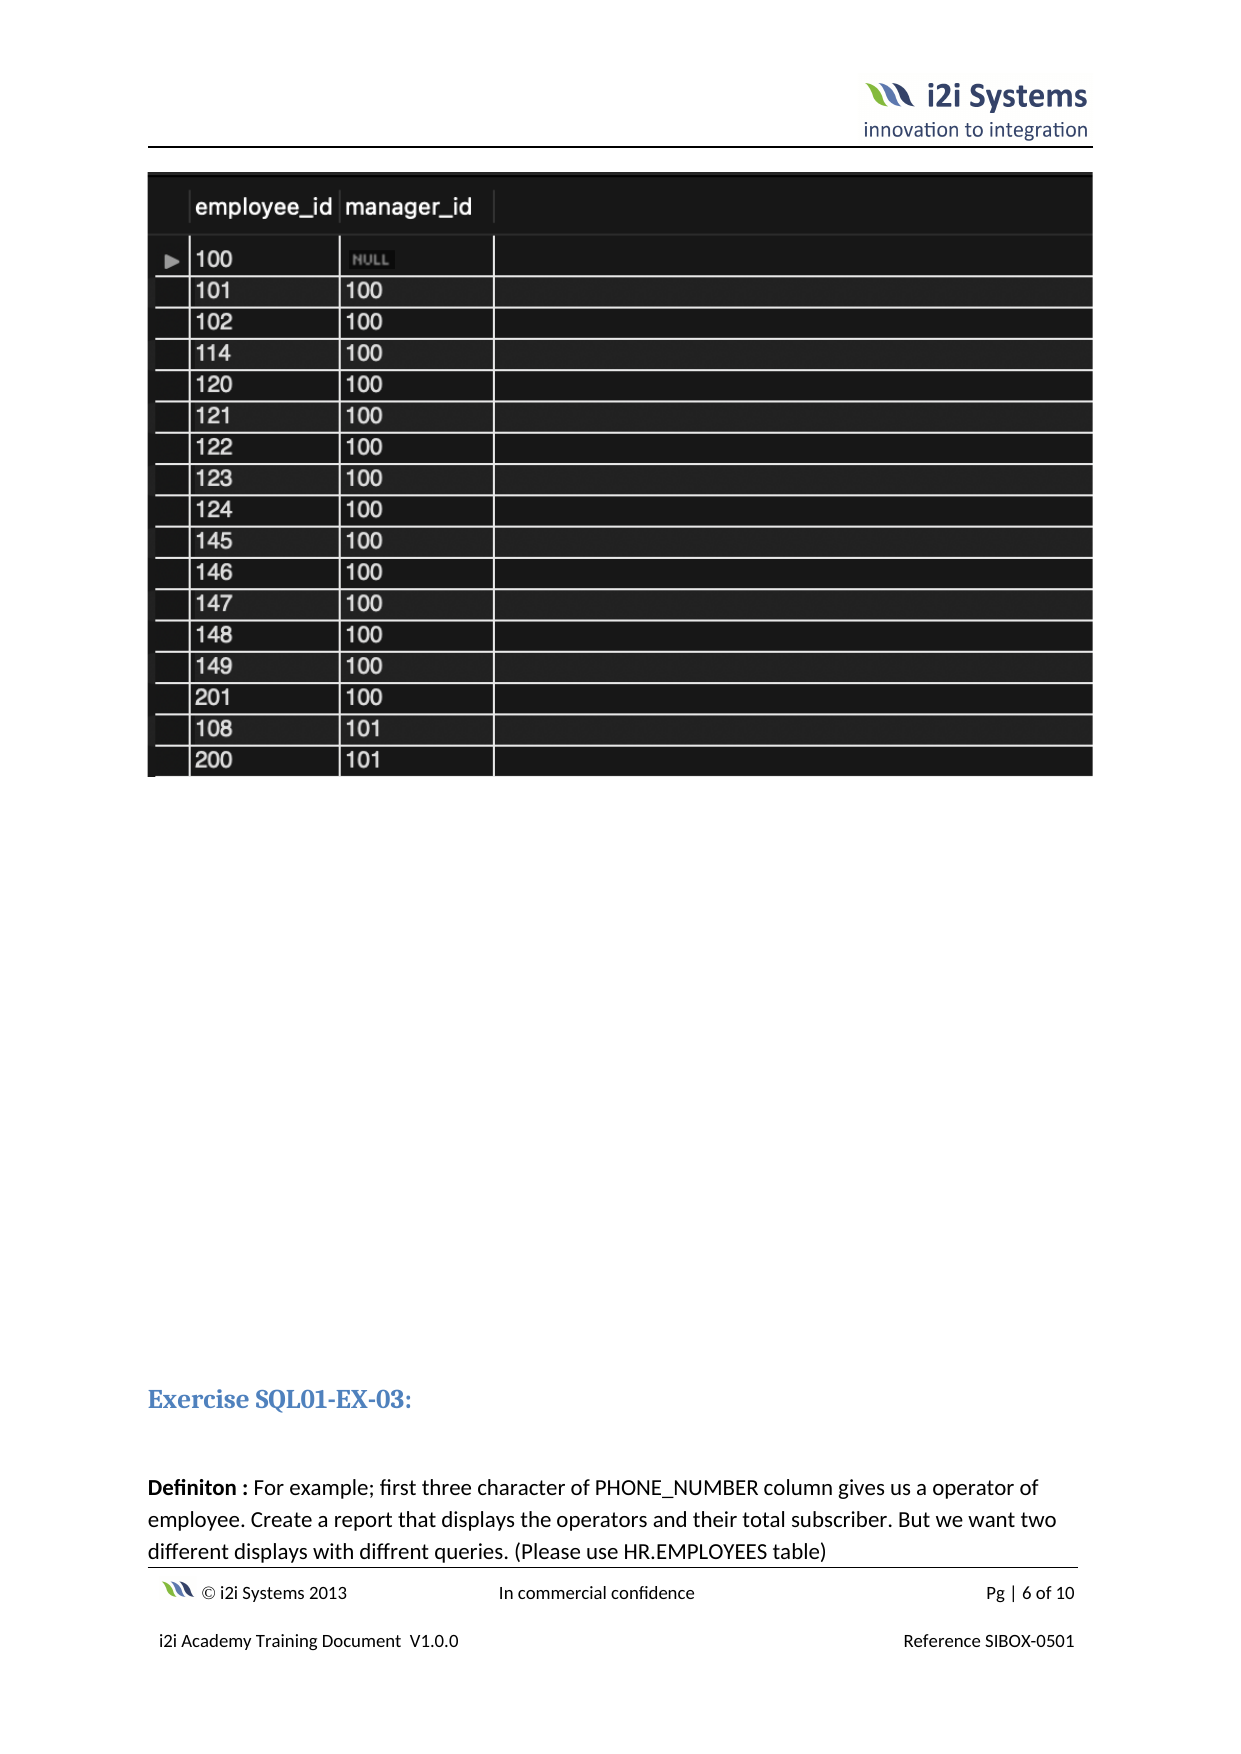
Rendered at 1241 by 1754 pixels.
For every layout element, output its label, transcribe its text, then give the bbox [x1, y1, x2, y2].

text Definiton : For example; first three character of PHONE_NUMBER column gives us a operator of employee. Create a report that displays the operators and their total subscriber. But we want two different displays with diffrent queries. (Please use HR.EMPLOYEES table) [148, 1473, 1093, 1566]
subtitle Exercise SQL01-EX-03: [148, 1384, 1093, 1416]
picture [158, 1576, 197, 1600]
picture [147, 172, 1093, 777]
picture [857, 73, 1094, 145]
